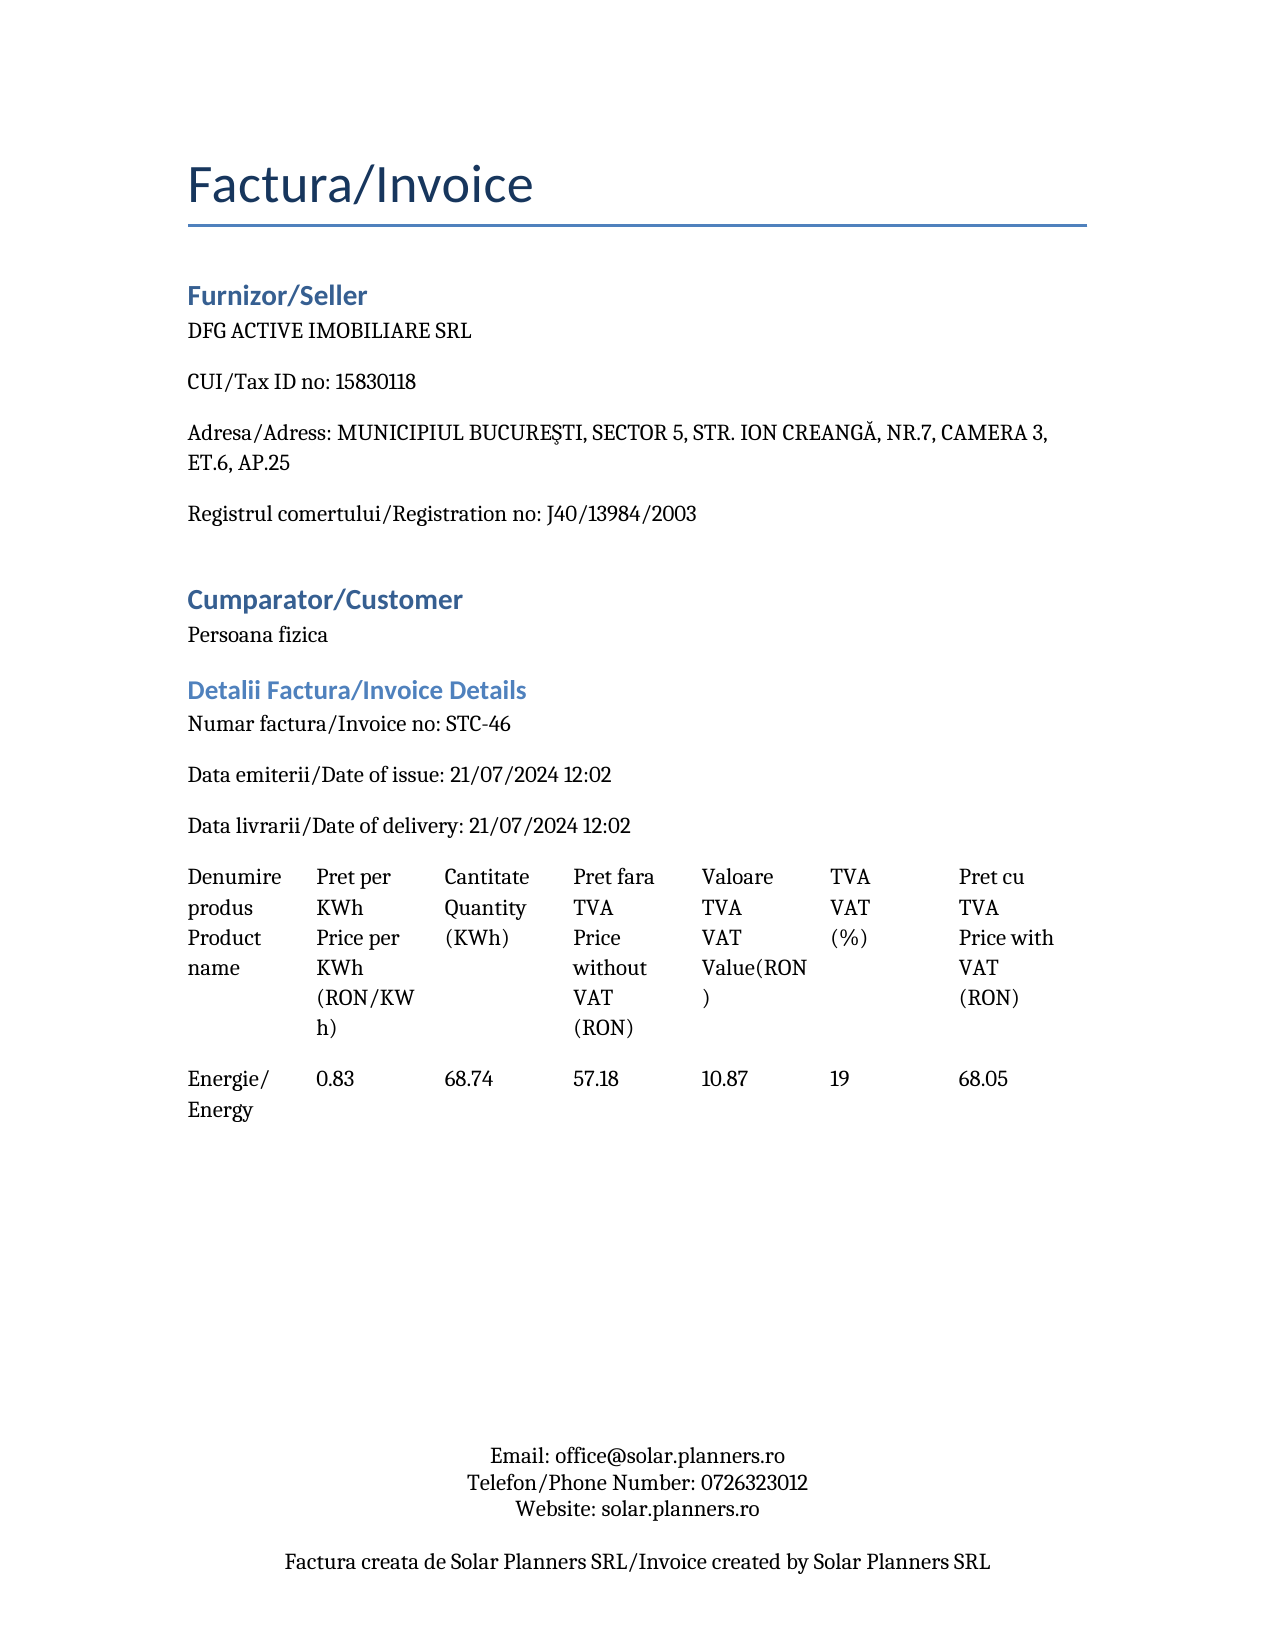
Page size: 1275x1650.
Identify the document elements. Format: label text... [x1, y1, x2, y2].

subtitle Cumparator/Customer [187, 581, 1087, 617]
table_cell 57.18 [562, 1066, 690, 1147]
text CUI/Tax ID no: 15830118 [187, 368, 1087, 395]
subtitle Furnizor/Seller [187, 277, 1087, 312]
text Data emiterii/Date of issue: 21/07/2024 12:02 [187, 762, 1087, 788]
table_header Pret per KWh Price per KWh (RON/KWh) [305, 864, 433, 1066]
text Registrul comertului/Registration no: J40/13984/2003 [187, 501, 1087, 527]
text Data livrarii/Date of delivery: 21/07/2024 12:02 [187, 813, 1087, 839]
title Factura/Invoice [187, 150, 1087, 227]
subtitle Detalii Factura/Invoice Details [187, 673, 1087, 706]
table_cell 10.87 [690, 1066, 819, 1147]
table_cell 68.74 [433, 1066, 562, 1147]
table_header Cantitate Quantity (KWh) [433, 864, 562, 1066]
table_header Pret cu TVA Price with VAT (RON) [948, 864, 1076, 1066]
table_header TVA VAT (%) [819, 864, 947, 1066]
table_cell Energie/Energy [176, 1066, 305, 1147]
text Adresa/Adress: MUNICIPIUL BUCUREŞTI, SECTOR 5, STR. ION CREANGĂ, NR.7, CAMERA 3, ET.6, AP.25 [187, 419, 1087, 476]
text Numar factura/Invoice no: STC-46 [187, 711, 1087, 737]
table_header Pret fara TVA Price without VAT (RON) [562, 864, 690, 1066]
text Persoana fizica [187, 622, 1087, 648]
table_cell 0.83 [305, 1066, 433, 1147]
table_cell 68.05 [948, 1066, 1076, 1147]
table_header Valoare TVA VAT Value(RON) [690, 864, 819, 1066]
table_header Denumire produs Product name [176, 864, 305, 1066]
text DFG ACTIVE IMOBILIARE SRL [187, 317, 1087, 344]
table_cell 19 [819, 1066, 947, 1147]
